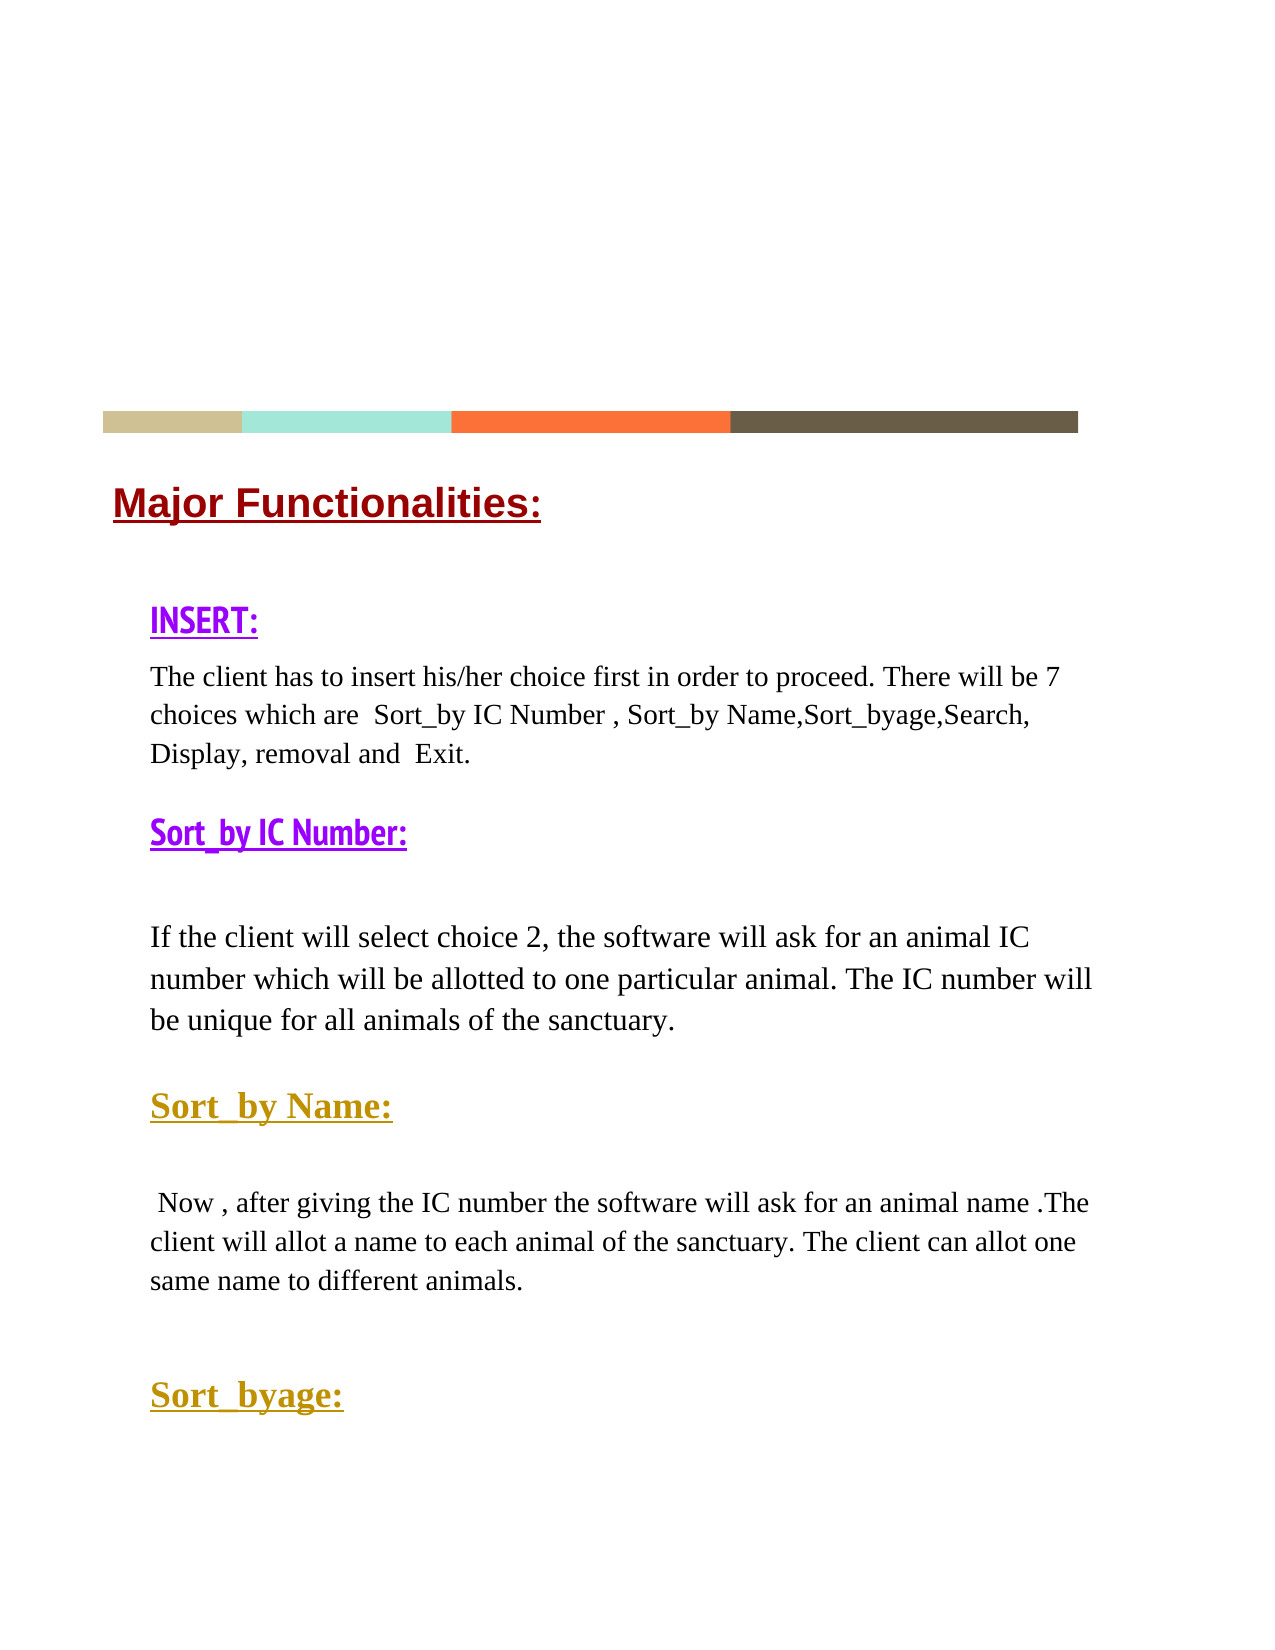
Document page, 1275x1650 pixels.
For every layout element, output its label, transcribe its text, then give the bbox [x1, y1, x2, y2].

text INSERT: [150, 596, 1125, 644]
text Sort_by Name: [150, 1084, 1125, 1127]
text Sort_byage: [150, 1373, 1125, 1416]
subtitle Major Functionalities: [103, 411, 1125, 529]
text If the client will select choice 2, the software will ask for an animal IC number which will be allotted to one particular animal. The IC number will be unique for all animals of the sanctuary. [150, 919, 1125, 1037]
picture [103, 411, 1079, 433]
text The client has to insert his/her choice first in order to proceed. There will be 7 choices which are Sort_by IC Number , Sort_by Name,Sort_byage,Search, Display, removal and Exit. [150, 659, 1125, 769]
text Now , after giving the IC number the software will ask for an animal name .The client will allot a name to each animal of the sanctuary. The client can allot one same name to different animals. [150, 1186, 1125, 1296]
text Sort_by IC Number: [150, 807, 1125, 856]
